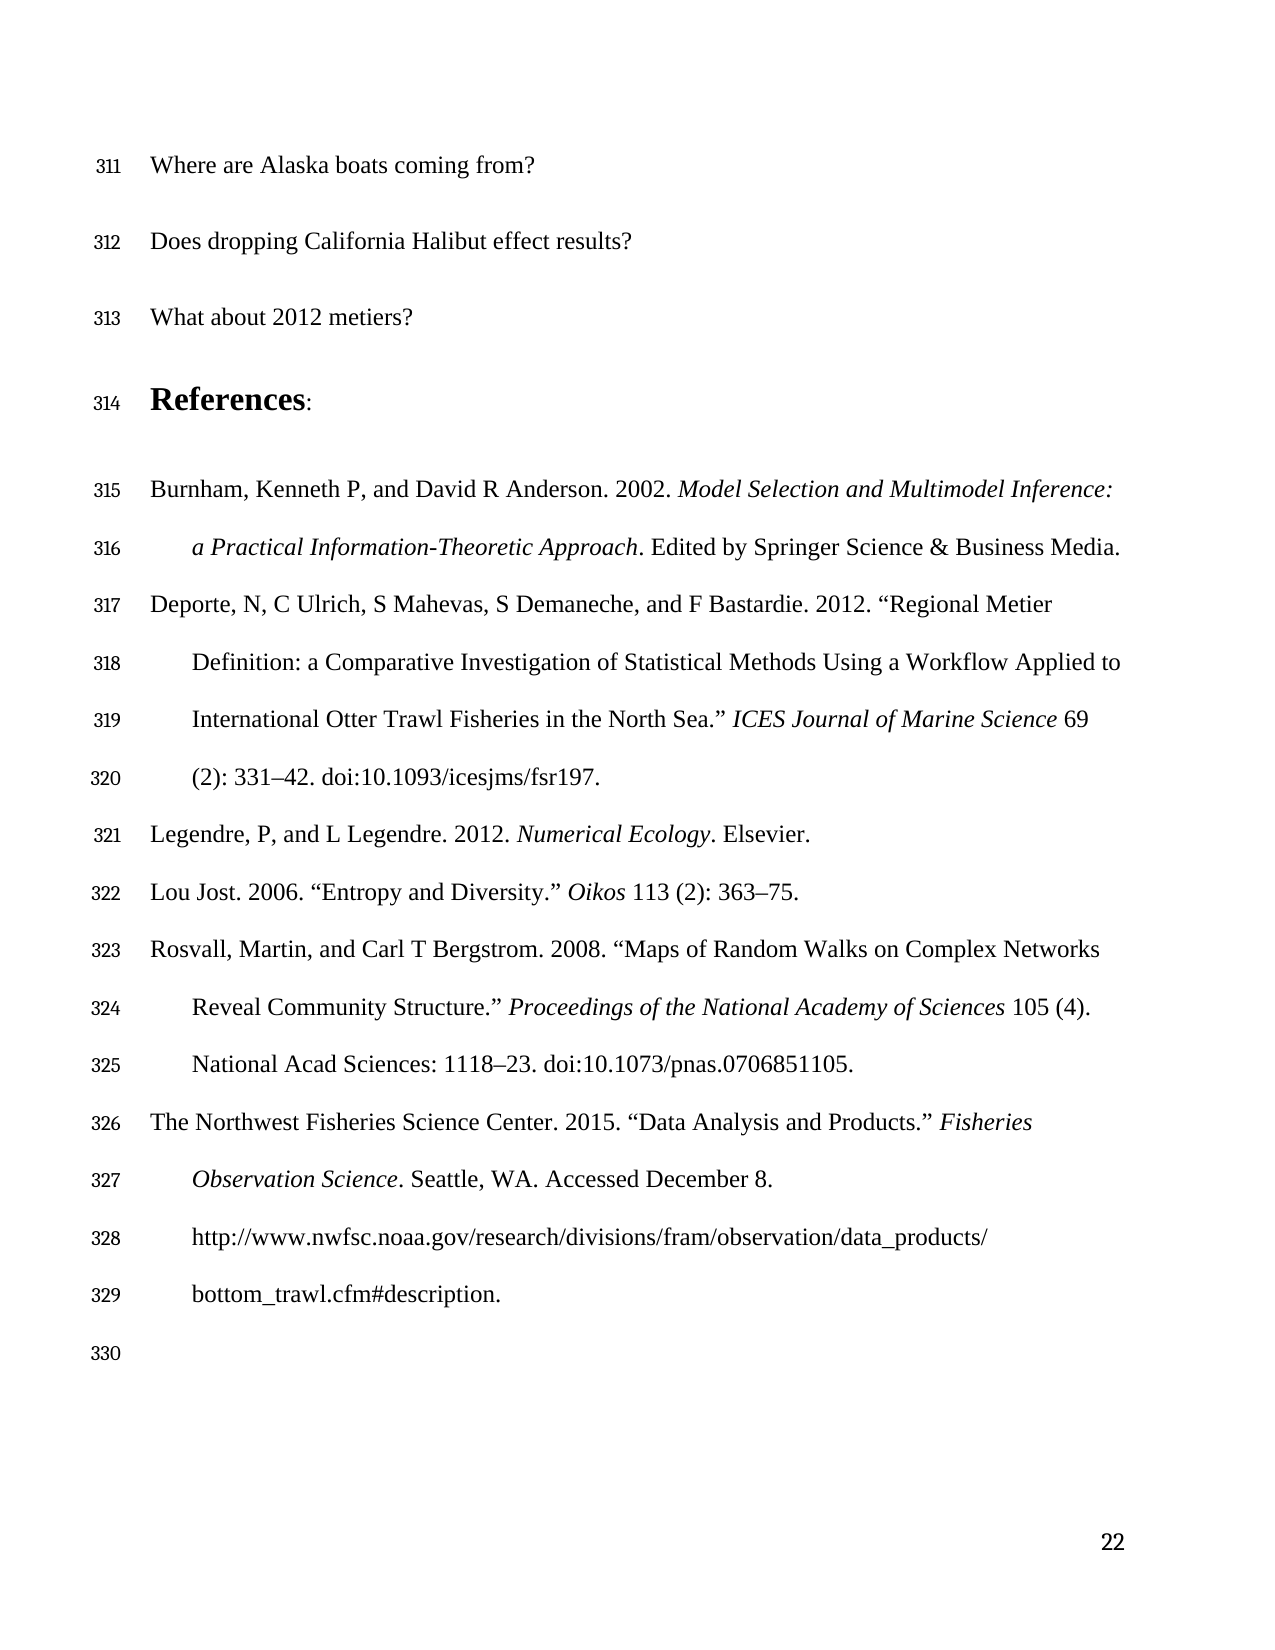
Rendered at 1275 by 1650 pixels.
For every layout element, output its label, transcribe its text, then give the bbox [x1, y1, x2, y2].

text The Northwest Fisheries Science Center. 2015. “Data Analysis and Products.” Fisheries Observation Science. Seattle, WA. Accessed December 8. http://www.nwfsc.noaa.gov/research/divisions/fram/observation/data_products/bottom_trawl.cfm#description. [150, 1107, 1125, 1308]
text What about 2012 metiers? [150, 302, 1125, 331]
text Deporte, N, C Ulrich, S Mahevas, S Demaneche, and F Bastardie. 2012. “Regional Metier Definition: a Comparative Investigation of Statistical Methods Using a Workflow Applied to International Otter Trawl Fisheries in the North Sea.” ICES Journal of Marine Science 69 (2): 331–42. doi:10.1093/icesjms/fsr197. [150, 589, 1125, 790]
text Does dropping California Halibut effect results? [150, 226, 1125, 255]
text References: [150, 379, 1125, 417]
text Burnham, Kenneth P, and David R Anderson. 2002. Model Selection and Multimodel Inference: a Practical Information-Theoretic Approach. Edited by Springer Science & Business Media. [150, 474, 1125, 560]
text Lou Jost. 2006. “Entropy and Diversity.” Oikos 113 (2): 363–75. [150, 877, 1125, 905]
text Legendre, P, and L Legendre. 2012. Numerical Ecology. Elsevier. [150, 819, 1125, 848]
text Rosvall, Martin, and Carl T Bergstrom. 2008. “Maps of Random Walks on Complex Networks Reveal Community Structure.” Proceedings of the National Academy of Sciences 105 (4). National Acad Sciences: 1118–23. doi:10.1073/pnas.0706851105. [150, 934, 1125, 1078]
text Where are Alaska boats coming from? [150, 150, 1125, 179]
